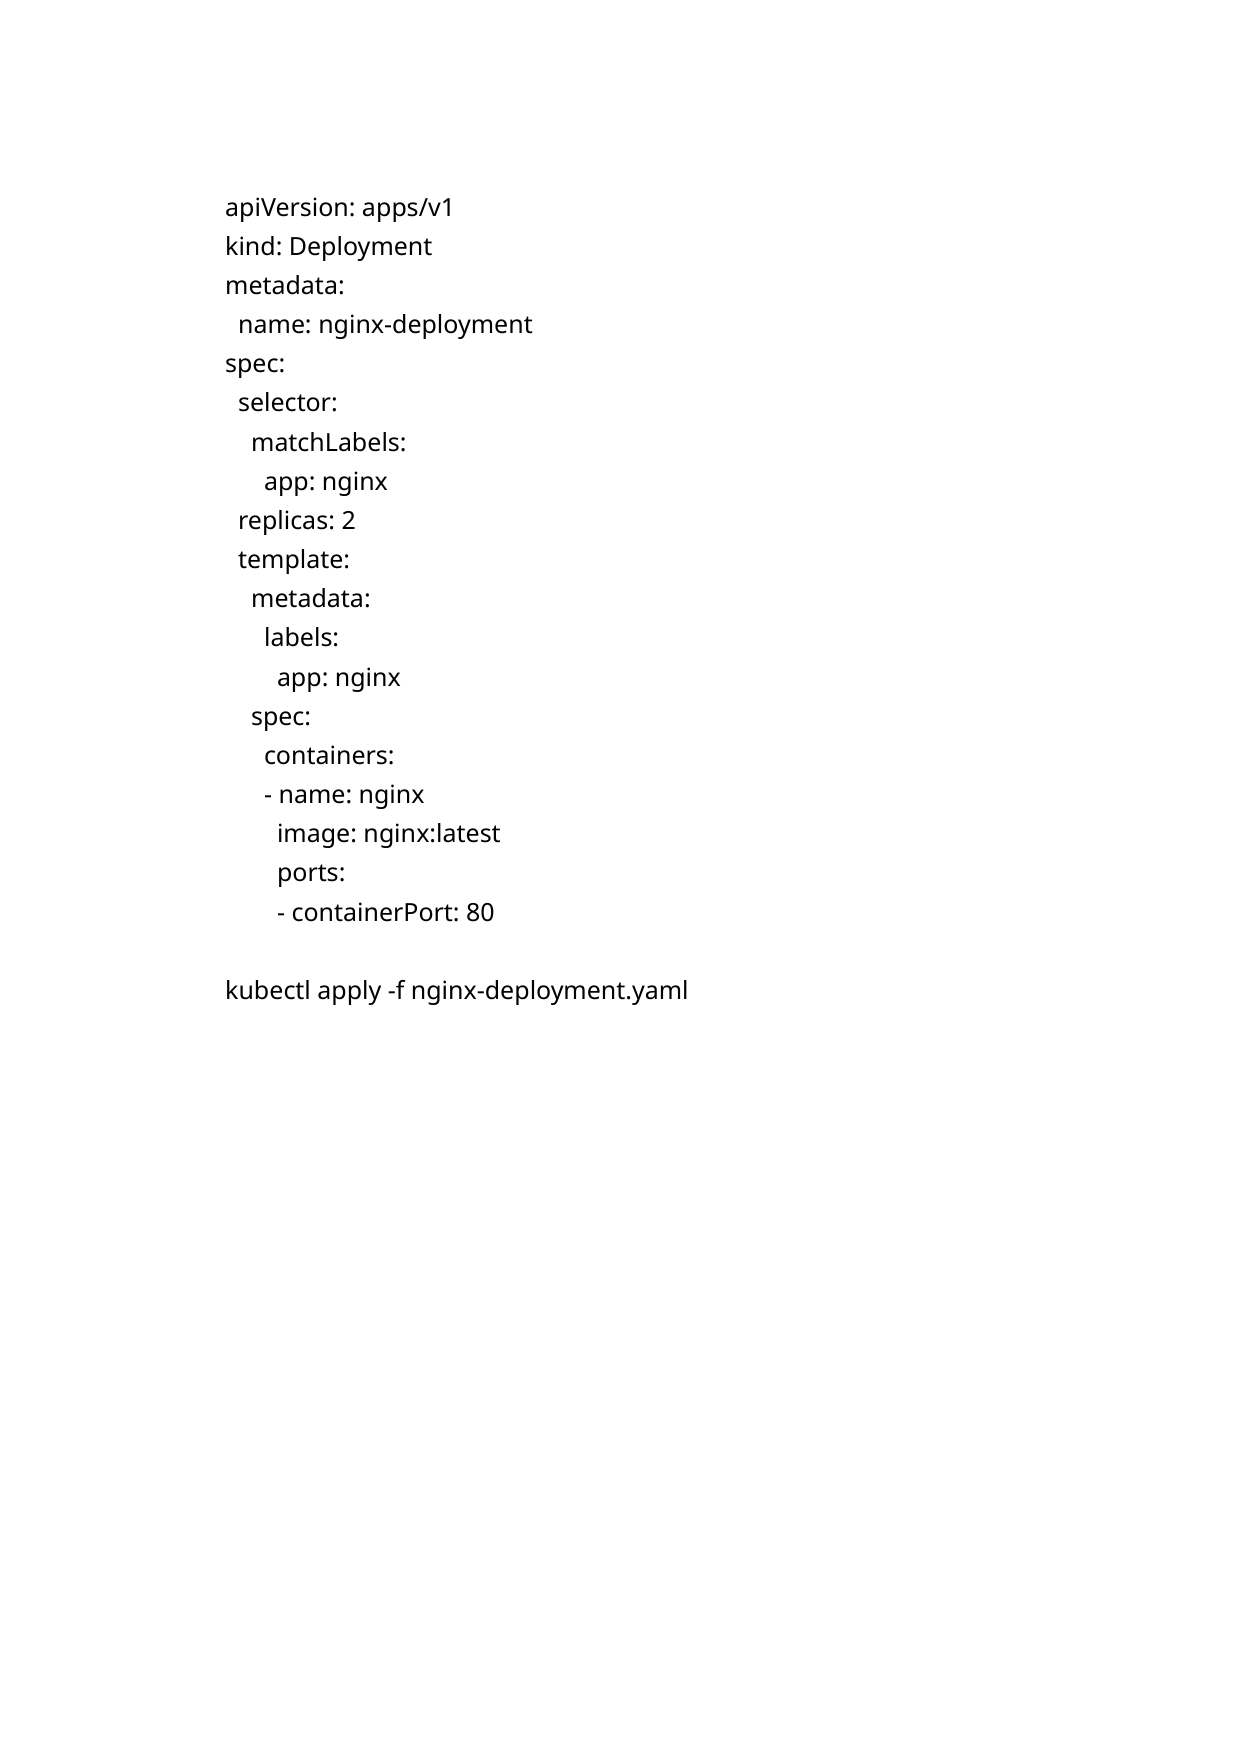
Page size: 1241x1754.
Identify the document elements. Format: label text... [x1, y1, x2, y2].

list image: nginx:latest [225, 816, 1090, 850]
list name: nginx-deployment [225, 307, 1090, 341]
list ports: [225, 855, 1090, 889]
list metadata: [225, 581, 1090, 615]
list - containerPort: 80 [225, 894, 1090, 928]
list app: nginx [225, 463, 1090, 497]
list apiVersion: apps/v1 [225, 189, 1090, 223]
list template: [225, 542, 1090, 576]
list metadata: [225, 267, 1090, 302]
list kubectl apply -f nginx-deployment.yaml [225, 972, 1090, 1007]
list kind: Deployment [225, 228, 1090, 262]
list app: nginx [225, 659, 1090, 693]
list labels: [225, 620, 1090, 654]
list selector: [225, 385, 1090, 419]
list containers: [225, 737, 1090, 772]
list spec: [225, 346, 1090, 380]
list - name: nginx [225, 777, 1090, 811]
list matchLabels: [225, 424, 1090, 458]
list spec: [225, 698, 1090, 732]
list replicas: 2 [225, 502, 1090, 537]
